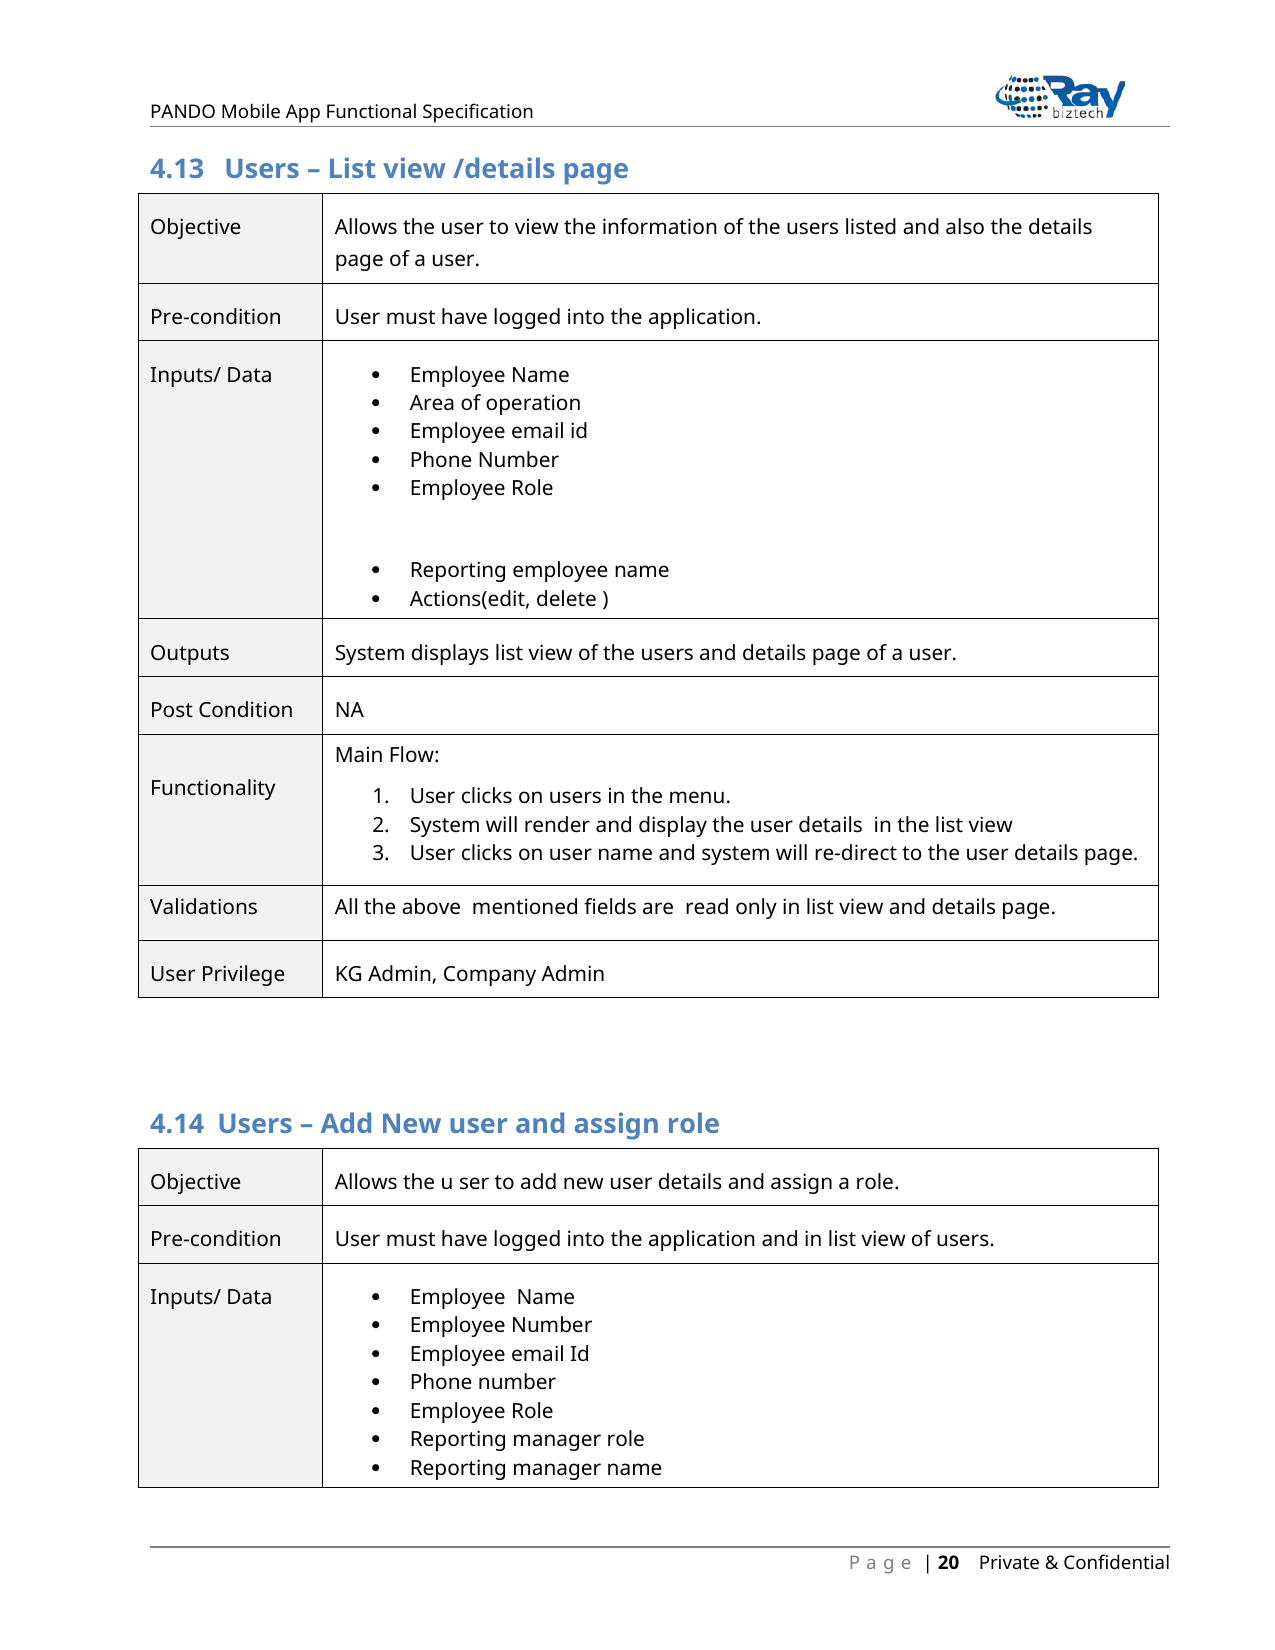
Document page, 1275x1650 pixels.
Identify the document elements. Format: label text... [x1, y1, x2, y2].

table_cell Functionality [139, 735, 322, 885]
picture [995, 75, 1125, 119]
table_cell Pre-condition [139, 1206, 322, 1263]
table_cell Inputs/ Data [139, 1264, 322, 1487]
subtitle Users – List view /details page [150, 150, 1170, 187]
table_cell Post Condition [139, 677, 322, 733]
table_cell KG Admin, Company Admin [323, 941, 1158, 997]
table_cell Inputs/ Data [139, 341, 322, 618]
table_cell User Privilege [139, 941, 322, 997]
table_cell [323, 1264, 1158, 1487]
table_header Objective [139, 194, 322, 283]
table_cell Employee Name Area of operation Employee email id Phone Number Employee Role Reporting employee name Actions(edit, delete ) [323, 341, 1158, 618]
table_cell All the above mentioned fields are read only in list view and details page. [323, 886, 1158, 939]
table_cell User must have logged into the application and in list view of users. [323, 1206, 1158, 1263]
table_cell System displays list view of the users and details page of a user. [323, 619, 1158, 676]
table_cell Main Flow: User clicks on users in the menu. System will render and display the user details in the list view User clicks on user name and system will re-direct to the user details page. [323, 735, 1158, 885]
table_header Allows the u ser to add new user details and assign a role. [323, 1149, 1158, 1205]
table_cell Pre-condition [139, 284, 322, 340]
subtitle Users – Add New user and assign role [150, 1105, 1170, 1142]
table_cell NA [323, 677, 1158, 733]
table_cell Outputs [139, 619, 322, 676]
table_cell Validations [139, 886, 322, 939]
table_cell User must have logged into the application. [323, 284, 1158, 340]
table_header Allows the user to view the information of the users listed and also the details page of a user. [323, 194, 1158, 283]
table_header Objective [139, 1149, 322, 1205]
